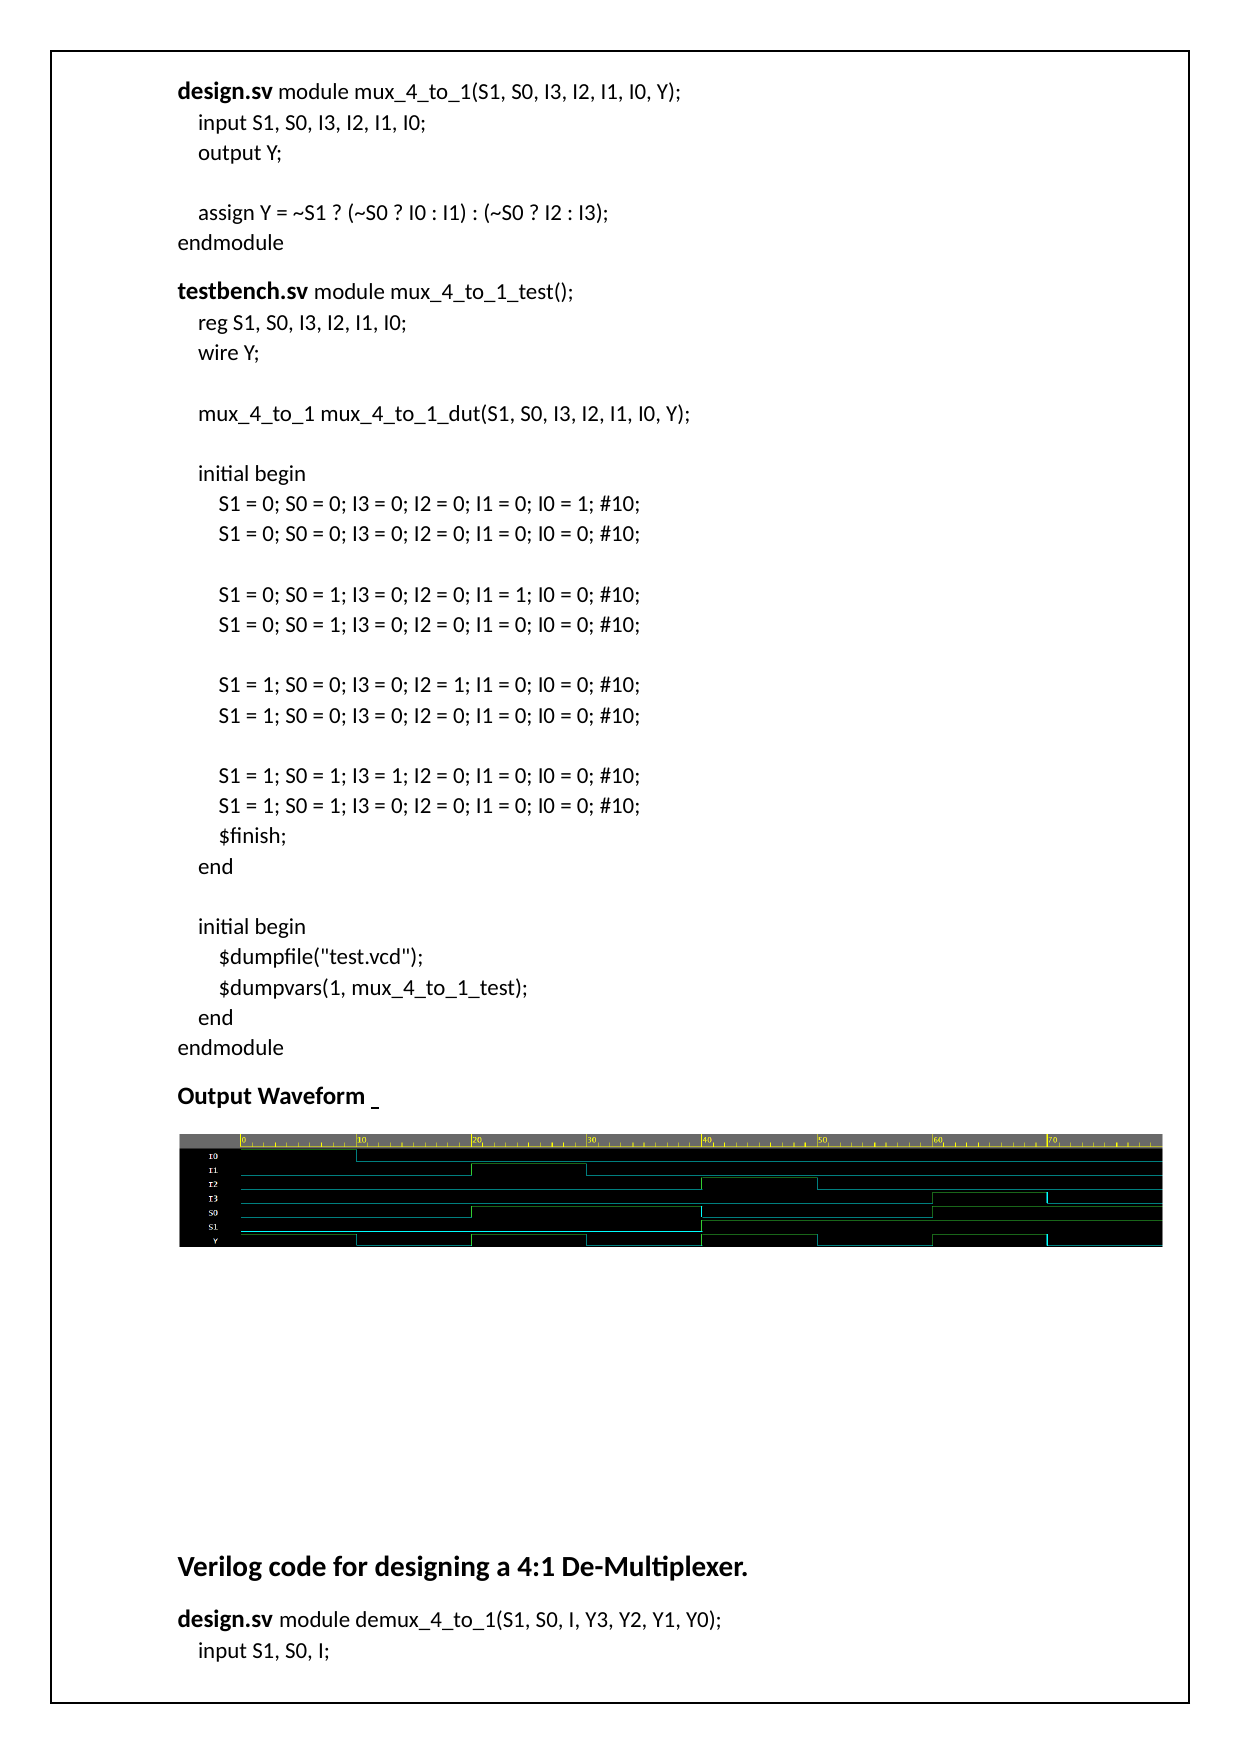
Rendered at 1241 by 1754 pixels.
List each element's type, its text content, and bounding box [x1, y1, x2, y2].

picture [177, 1130, 1166, 1249]
text Verilog code for designing a 4:1 De-Multiplexer. [177, 1548, 1165, 1584]
text Output Waveform [177, 1080, 1165, 1111]
text design.sv module mux_4_to_1(S1, S0, I3, I2, I1, I0, Y); input S1, S0, I3, I2, I1, I0; output Y; assign Y = ~S1 ? (~S0 ? I0 : I1) : (~S0 ? I2 : I3); endmodule [177, 75, 1165, 257]
text testbench.sv module mux_4_to_1_test(); reg S1, S0, I3, I2, I1, I0; wire Y; mux_4_to_1 mux_4_to_1_dut(S1, S0, I3, I2, I1, I0, Y); initial begin S1 = 0; S0 = 0; I3 = 0; I2 = 0; I1 = 0; I0 = 1; #10; S1 = 0; S0 = 0; I3 = 0; I2 = 0; I1 = 0; I0 = 0; #10; S1 = 0; S0 = 1; I3 = 0; I2 = 0; I1 = 1; I0 = 0; #10; S1 = 0; S0 = 1; I3 = 0; I2 = 0; I1 = 0; I0 = 0; #10; S1 = 1; S0 = 0; I3 = 0; I2 = 1; I1 = 0; I0 = 0; #10; S1 = 1; S0 = 0; I3 = 0; I2 = 0; I1 = 0; I0 = 0; #10; S1 = 1; S0 = 1; I3 = 1; I2 = 0; I1 = 0; I0 = 0; #10; S1 = 1; S0 = 1; I3 = 0; I2 = 0; I1 = 0; I0 = 0; #10; $finish; end initial begin $dumpfile("test.vcd"); $dumpvars(1, mux_4_to_1_test); end endmodule [177, 275, 1165, 1061]
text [177, 1603, 1165, 1664]
